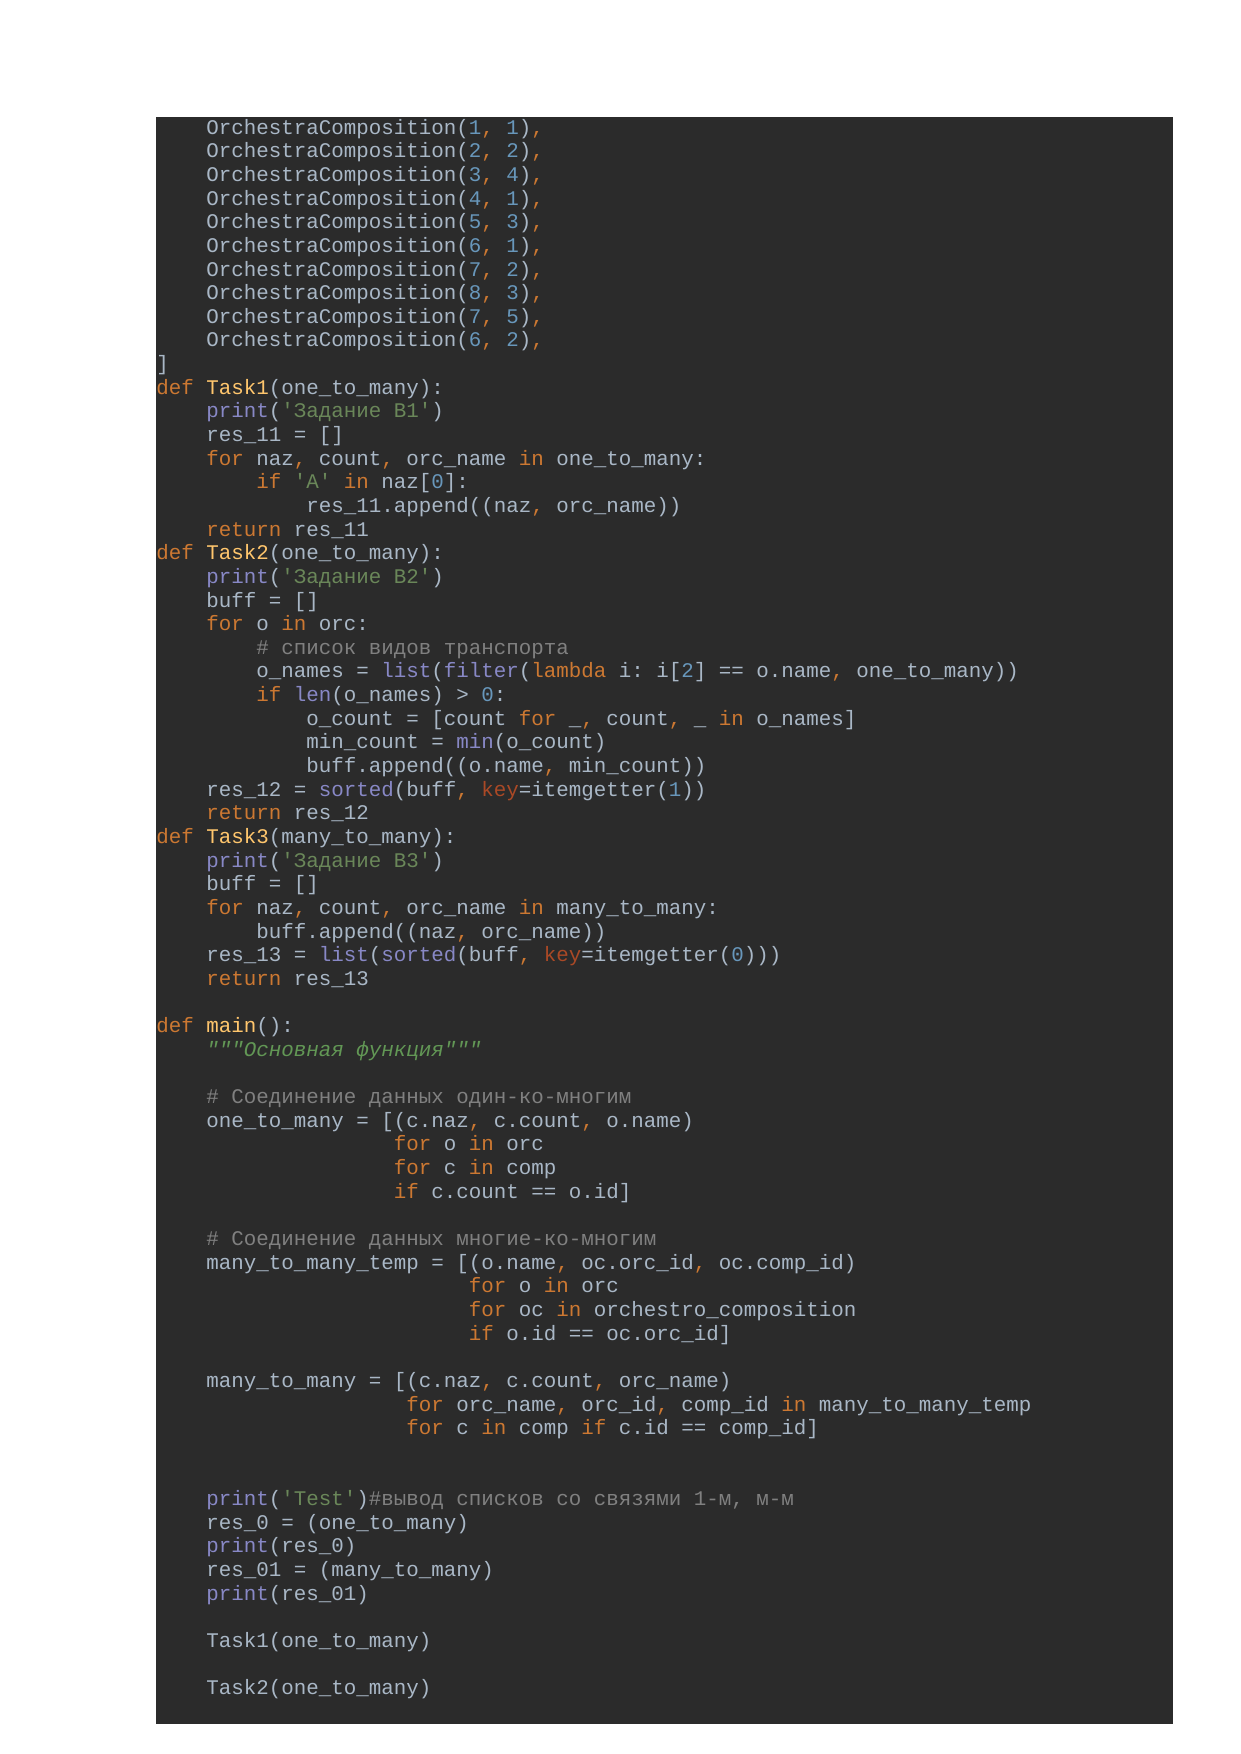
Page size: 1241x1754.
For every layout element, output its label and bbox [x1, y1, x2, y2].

text [156, 117, 1173, 1724]
